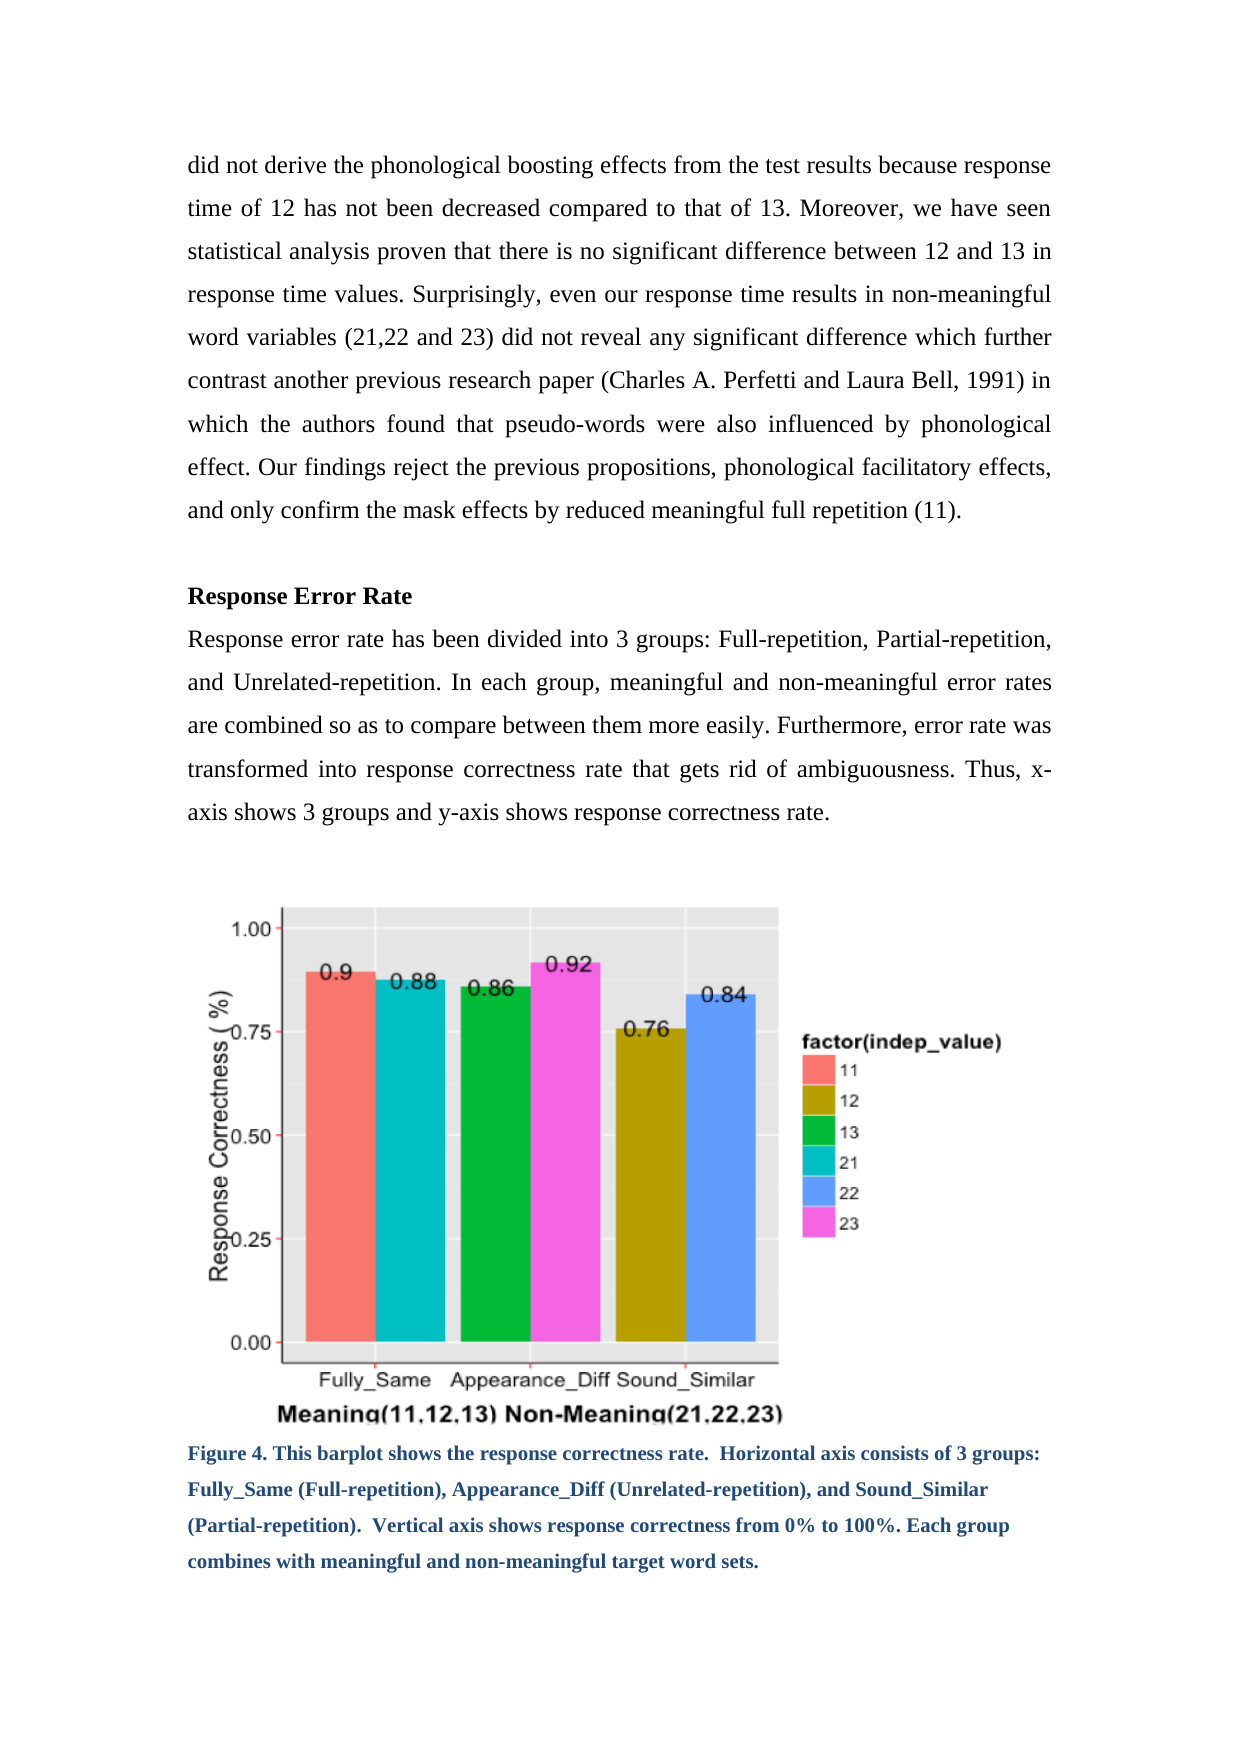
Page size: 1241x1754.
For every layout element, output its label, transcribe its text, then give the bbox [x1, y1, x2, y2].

text Figure 4. This barplot shows the response correctness rate. Horizontal axis consists of 3 groups: Fully_Same (Full-repetition), Appearance_Diff (Unrelated-repetition), and Sound_Similar (Partial-repetition). Vertical axis shows response correctness from 0% to 100%. Each group combines with meaningful and non-meaningful target word sets. [187, 1441, 1053, 1573]
text Response Error Rate [187, 581, 1053, 610]
text Response error rate has been divided into 3 groups: Full-repetition, Partial-repetition, and Unrelated-repetition. In each group, meaningful and non-meaningful error rates are combined so as to compare between them more easily. Furthermore, error rate was transformed into response correctness rate that gets rid of ambiguousness. Thus, x-axis shows 3 groups and y-axis shows response correctness rate. [187, 624, 1053, 826]
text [187, 150, 1053, 524]
picture [187, 883, 1052, 1427]
